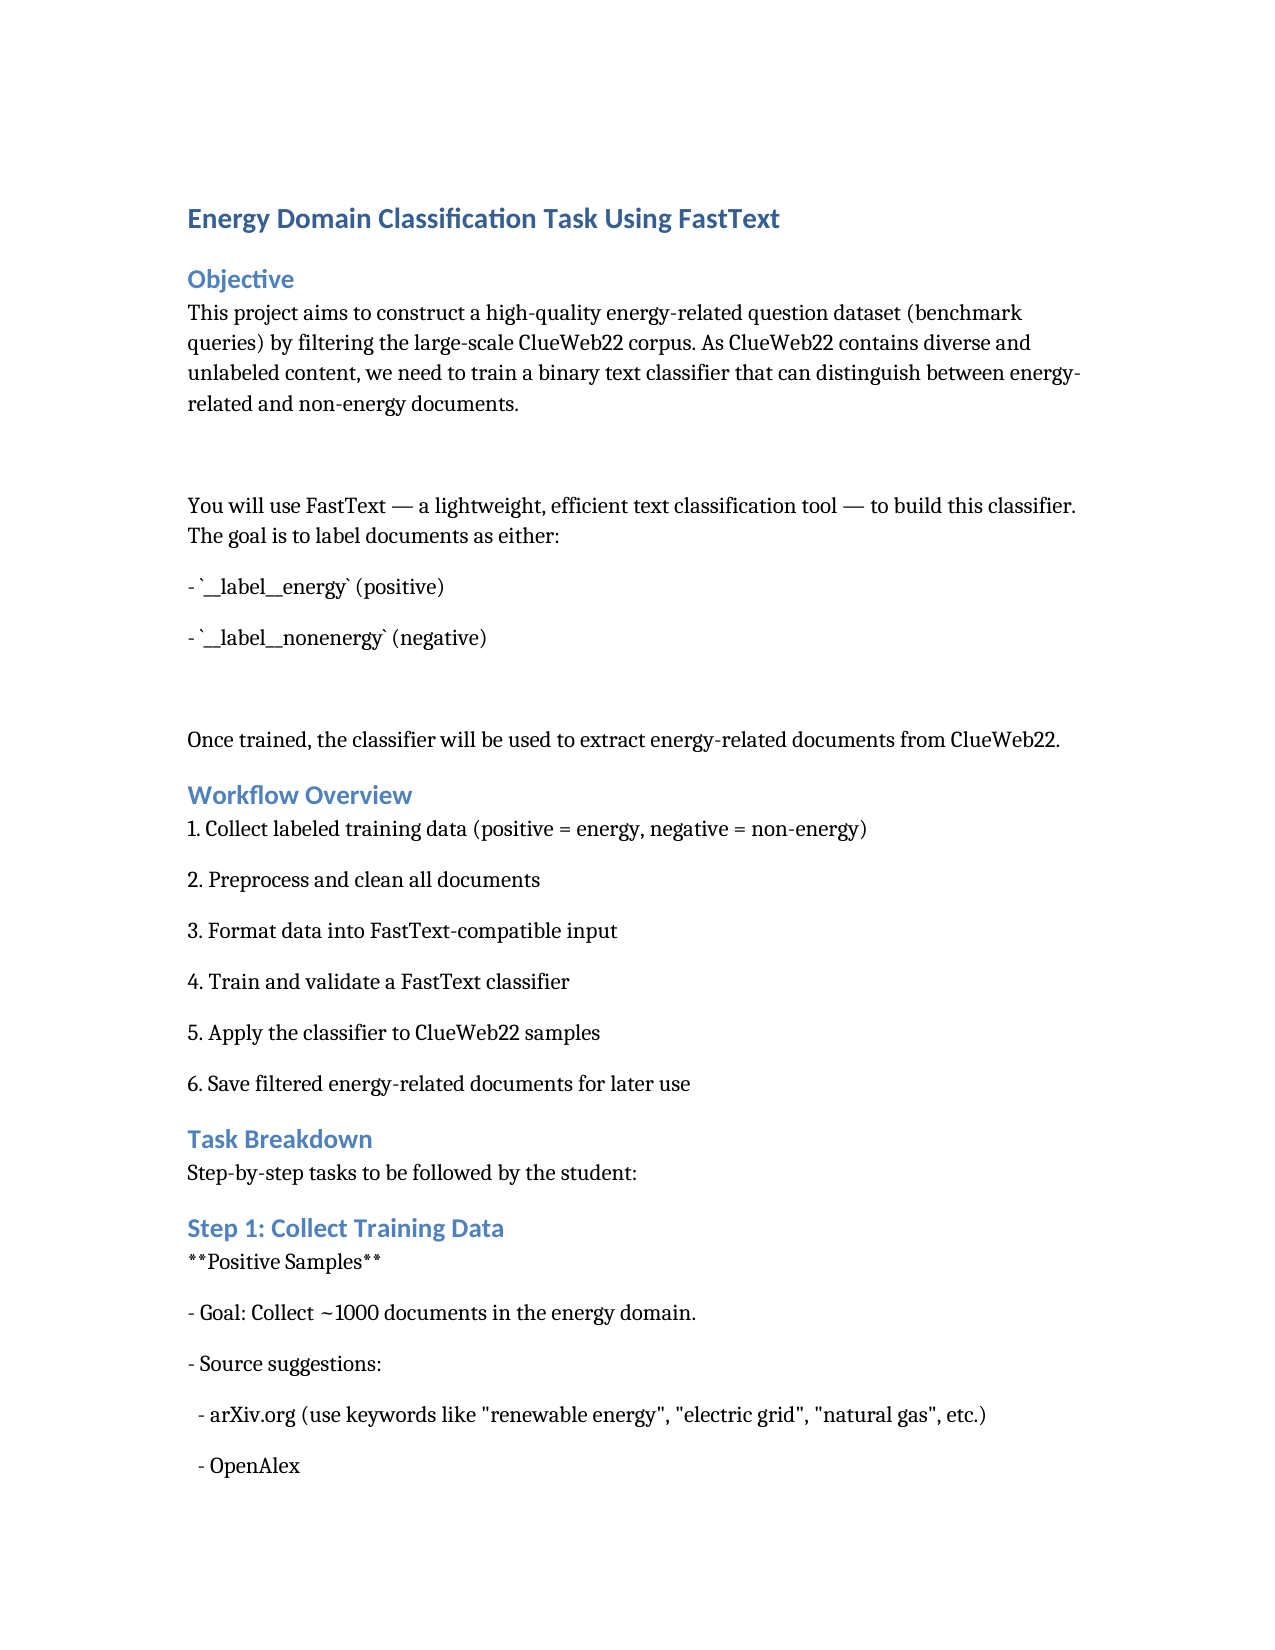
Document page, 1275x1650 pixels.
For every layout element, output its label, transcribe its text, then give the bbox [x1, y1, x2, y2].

text - OpenAlex [187, 1453, 1087, 1479]
text 6. Save filtered energy-related documents for later use [187, 1071, 1087, 1097]
subtitle Workflow Overview [187, 778, 1087, 811]
text - Goal: Collect ~1000 documents in the energy domain. [187, 1300, 1087, 1326]
text 3. Format data into FastText-compatible input [187, 918, 1087, 944]
text You will use FastText — a lightweight, efficient text classification tool — to build this classifier. The goal is to label documents as either: [187, 492, 1087, 549]
text **Positive Samples** [187, 1249, 1087, 1275]
text - `__label__energy` (positive) [187, 574, 1087, 600]
text 5. Apply the classifier to ClueWeb22 samples [187, 1020, 1087, 1046]
text - `__label__nonenergy` (negative) [187, 625, 1087, 651]
text This project aims to construct a high-quality energy-related question dataset (benchmark queries) by filtering the large-scale ClueWeb22 corpus. As ClueWeb22 contains diverse and unlabeled content, we need to train a binary text classifier that can distinguish between energy-related and non-energy documents. [187, 300, 1087, 417]
text - Source suggestions: [187, 1351, 1087, 1377]
subtitle Objective [187, 262, 1087, 295]
subtitle Step 1: Collect Training Data [187, 1211, 1087, 1244]
text - arXiv.org (use keywords like "renewable energy", "electric grid", "natural gas", etc.) [187, 1402, 1087, 1428]
text 2. Preprocess and clean all documents [187, 867, 1087, 893]
subtitle Task Breakdown [187, 1122, 1087, 1155]
text 4. Train and validate a FastText classifier [187, 969, 1087, 995]
text 1. Collect labeled training data (positive = energy, negative = non-energy) [187, 816, 1087, 842]
subtitle Energy Domain Classification Task Using FastText [187, 200, 1087, 236]
text Once trained, the classifier will be used to extract energy-related documents from ClueWeb22. [187, 727, 1087, 753]
text Step-by-step tasks to be followed by the student: [187, 1160, 1087, 1186]
